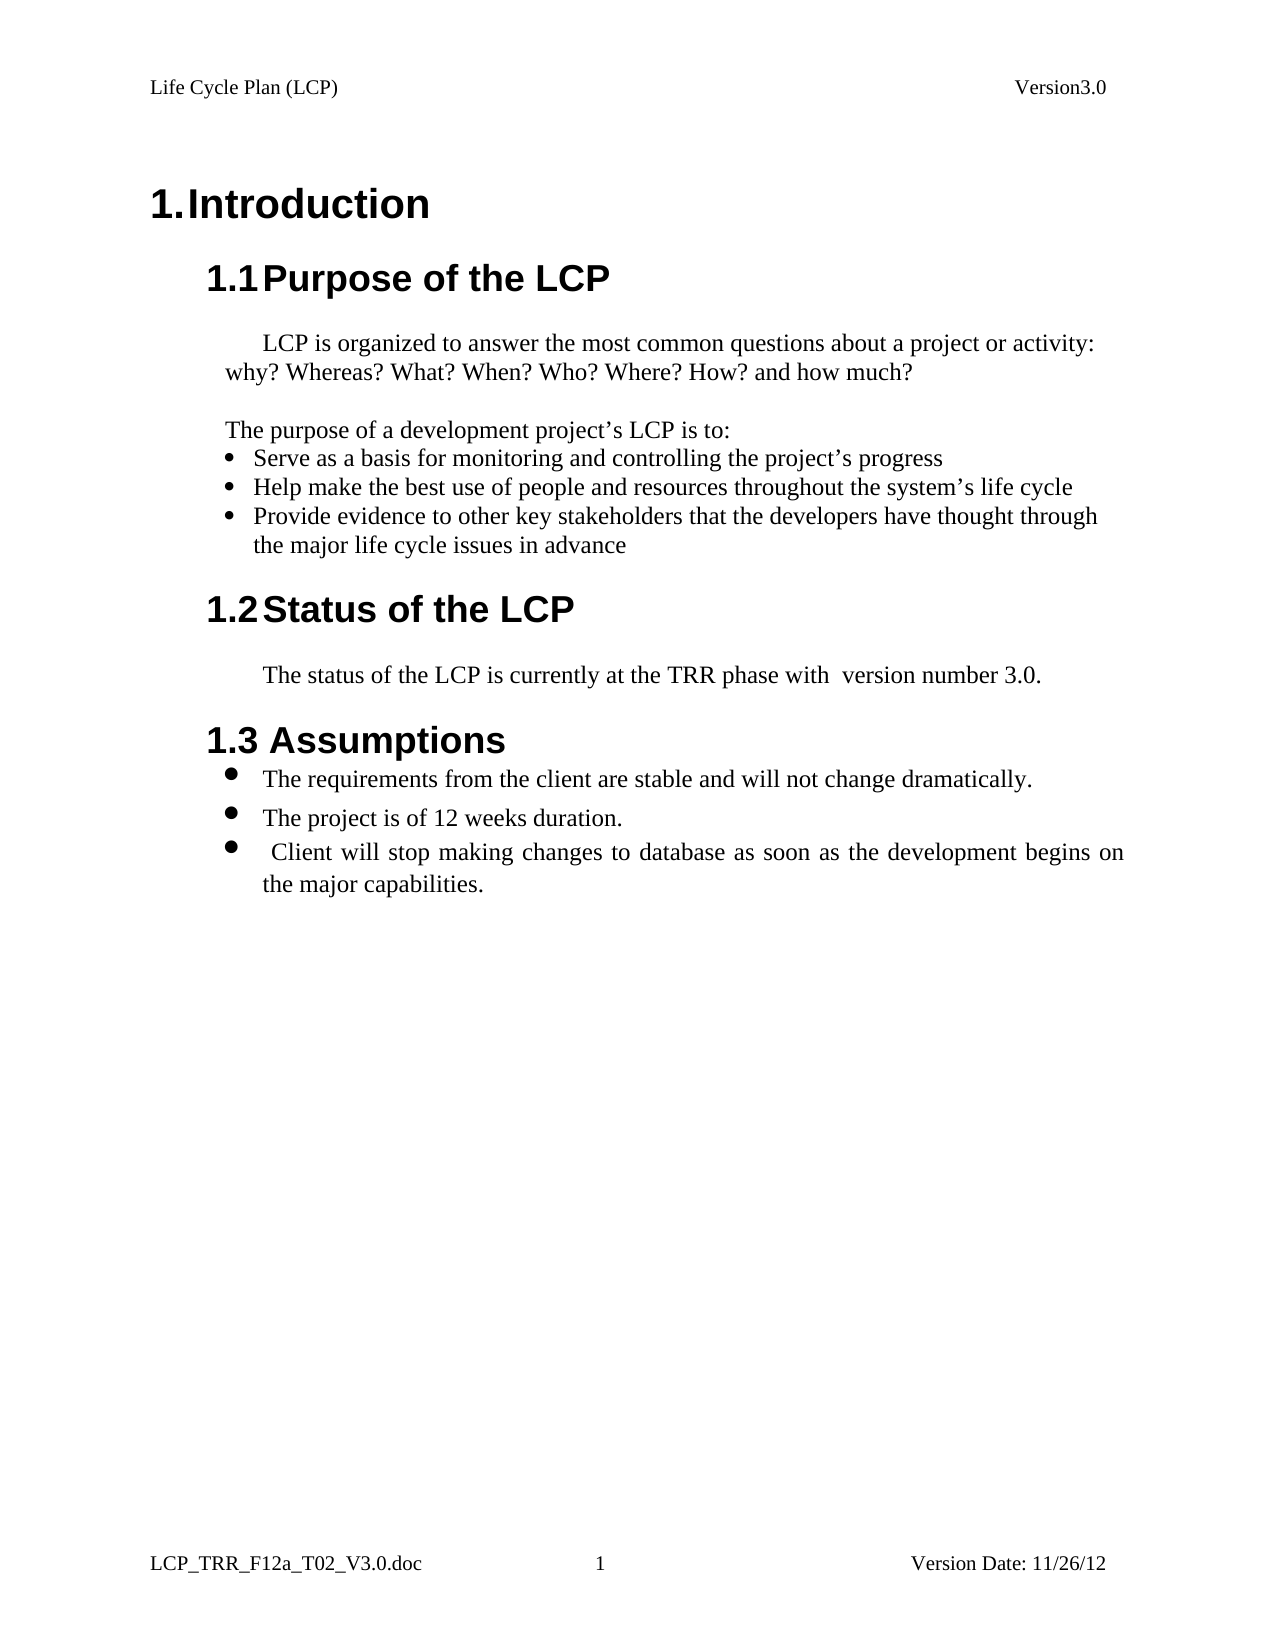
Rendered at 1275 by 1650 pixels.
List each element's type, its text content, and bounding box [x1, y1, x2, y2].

list Serve as a basis for monitoring and controlling the project’s progress [225, 443, 1125, 472]
list Help make the best use of people and resources throughout the system’s life cycle [225, 472, 1125, 501]
list The project is of 12 weeks duration. [225, 795, 1125, 829]
list Provide evidence to other key stakeholders that the developers have thought through the major life cycle issues in advance [225, 501, 1125, 558]
subtitle Purpose of the LCP [206, 256, 1125, 299]
text 1.3 Assumptions [150, 718, 1125, 761]
subtitle Introduction [150, 179, 1125, 227]
text The purpose of a development project’s LCP is to: [225, 415, 1125, 443]
subtitle The status of the LCP is currently at the TRR phase with version number 3.0. [225, 660, 1125, 689]
list Client will stop making changes to database as soon as the development begins on the major capabilities. [225, 829, 1125, 892]
list The requirements from the client are stable and will not change dramatically. [225, 761, 1125, 795]
subtitle Status of the LCP [206, 588, 1125, 631]
text LCP is organized to answer the most common questions about a project or activity: why? Whereas? What? When? Who? Where? How? and how much? [225, 328, 1125, 386]
